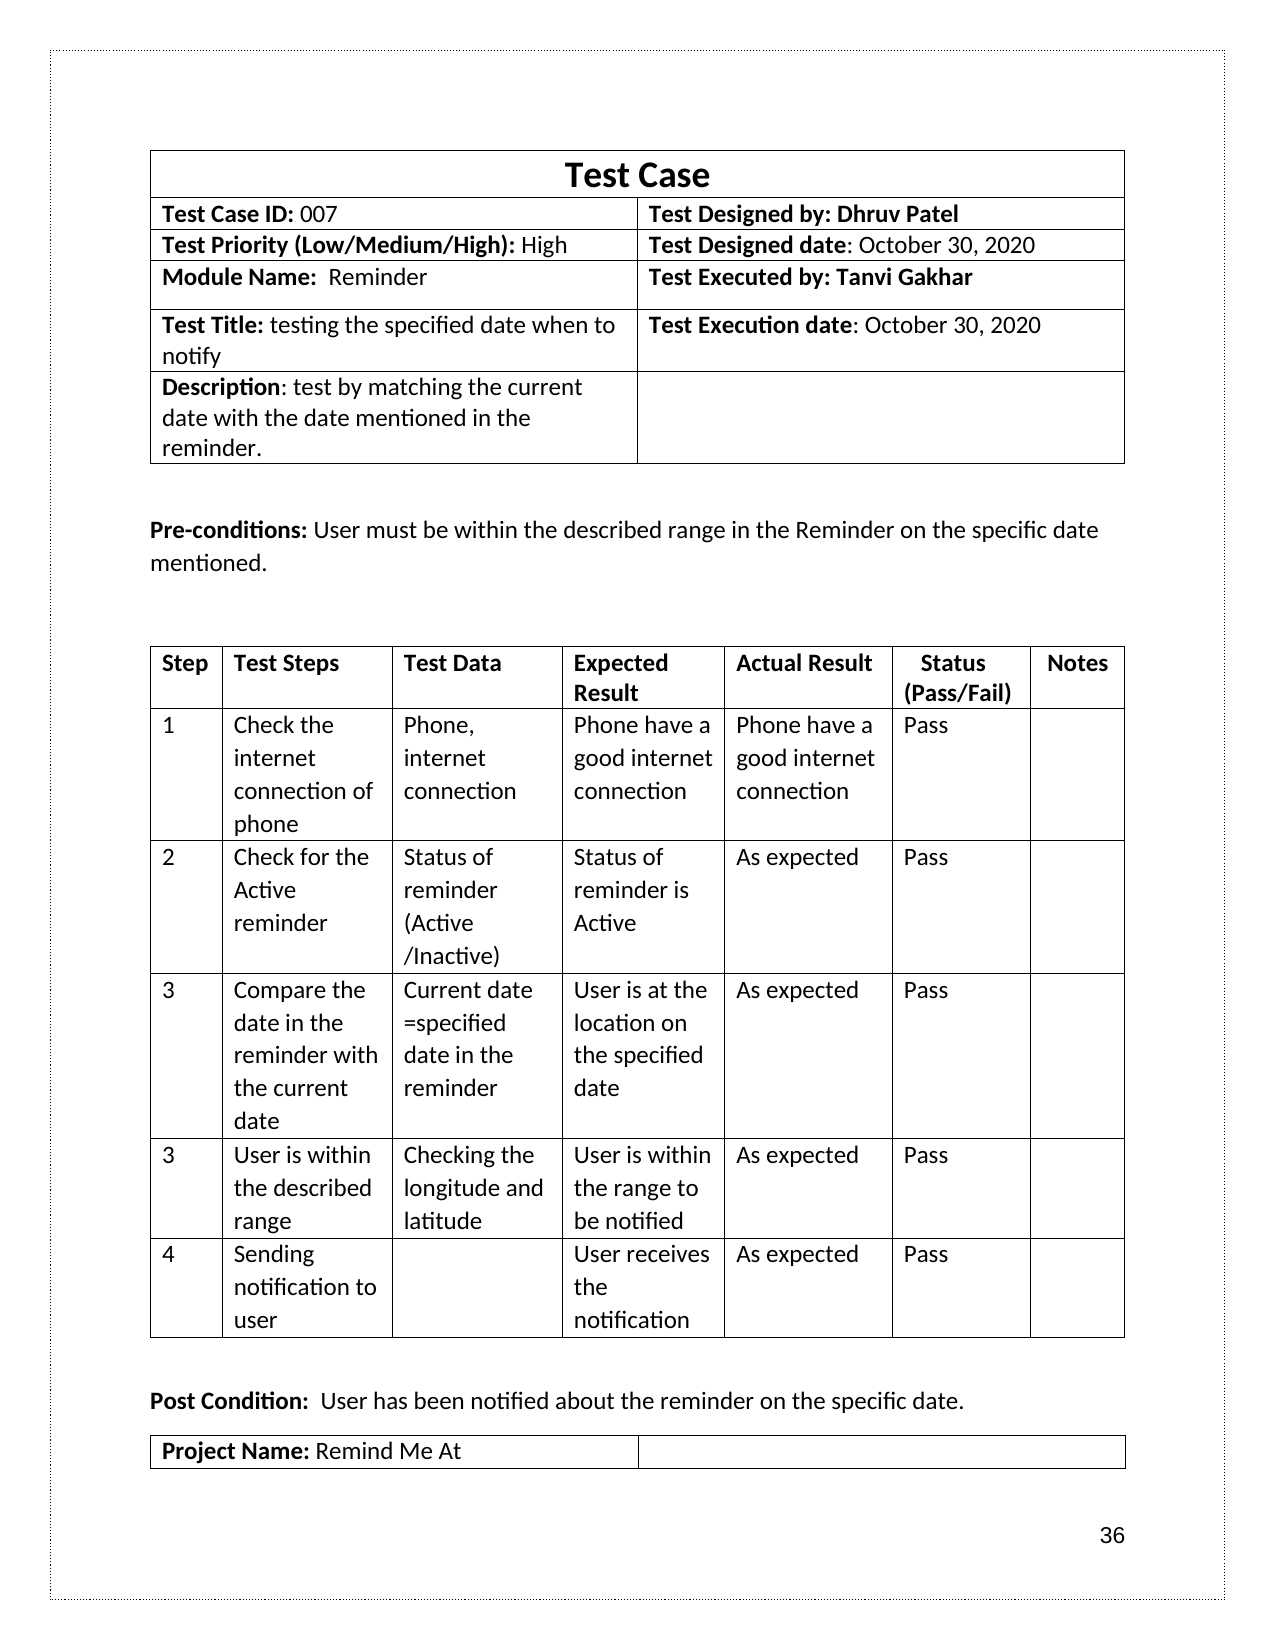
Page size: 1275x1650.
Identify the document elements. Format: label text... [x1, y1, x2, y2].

text Pre-conditions: User must be within the described range in the Reminder on the specific date mentioned. [150, 514, 1125, 577]
table_cell Test Priority (Low/Medium/High): High [151, 230, 637, 260]
table_cell Sending notification to user [223, 1239, 392, 1337]
table_header Project Name: Remind Me At [151, 1436, 638, 1468]
table_cell Test Execution date: October 30, 2020 [638, 310, 1124, 371]
table_cell Compare the date in the reminder with the current date [223, 974, 392, 1138]
table_header Status (Pass/Fail) [893, 647, 1030, 708]
table_cell Module Name: Reminder [151, 261, 637, 308]
table_cell Phone, internet connection [393, 709, 562, 840]
table_cell [393, 1239, 562, 1337]
table_cell 4 [151, 1239, 222, 1337]
table_cell Test Designed date: October 30, 2020 [638, 230, 1124, 260]
table_cell 1 [151, 709, 222, 840]
table_cell As expected [725, 841, 892, 973]
table_header Test Data [393, 647, 562, 708]
table_cell Pass [893, 1239, 1030, 1337]
table_cell Status of reminder (Active /Inactive) [393, 841, 562, 973]
table_cell Check for the Active reminder [223, 841, 392, 973]
table_header Notes [1031, 647, 1124, 708]
table_cell Checking the longitude and latitude [393, 1139, 562, 1237]
table_cell [638, 372, 1124, 463]
table_cell Test Executed by: Tanvi Gakhar [638, 261, 1124, 308]
table_cell 2 [151, 841, 222, 973]
table_cell Test Designed by: Dhruv Patel [638, 198, 1124, 228]
table_cell As expected [725, 1139, 892, 1237]
table_cell Status of reminder is Active [563, 841, 724, 973]
table_cell Test Title: testing the specified date when to notify [151, 310, 637, 371]
table_cell User is within the described range [223, 1139, 392, 1237]
table_cell Pass [893, 709, 1030, 840]
table_cell Test Case ID: 007 [151, 198, 637, 228]
table_header Expected Result [563, 647, 724, 708]
table_cell Description: test by matching the current date with the date mentioned in the reminder. [151, 372, 637, 463]
table_cell [1031, 709, 1124, 840]
table_cell Pass [893, 974, 1030, 1138]
table_cell User is within the range to be notified [563, 1139, 724, 1237]
table_header Step [151, 647, 222, 708]
table_cell Pass [893, 1139, 1030, 1237]
table_cell [1031, 974, 1124, 1138]
table_cell As expected [725, 1239, 892, 1337]
table_cell Pass [893, 841, 1030, 973]
table_cell 3 [151, 1139, 222, 1237]
table_cell User receives the notification [563, 1239, 724, 1337]
table_cell [1031, 1239, 1124, 1337]
text Post Condition: User has been notified about the reminder on the specific date. [150, 1385, 1125, 1415]
table_header Test Steps [223, 647, 392, 708]
table_header [639, 1436, 1125, 1468]
table_cell Current date =specified date in the reminder [393, 974, 562, 1138]
table_cell User is at the location on the specified date [563, 974, 724, 1138]
table_cell Test Case [151, 151, 1124, 197]
table_cell [1031, 841, 1124, 973]
table_cell [1031, 1139, 1124, 1237]
table_cell Phone have a good internet connection [725, 709, 892, 840]
table_cell Phone have a good internet connection [563, 709, 724, 840]
table_cell As expected [725, 974, 892, 1138]
table_cell 3 [151, 974, 222, 1138]
table_header Actual Result [725, 647, 892, 708]
table_cell Check the internet connection of phone [223, 709, 392, 840]
